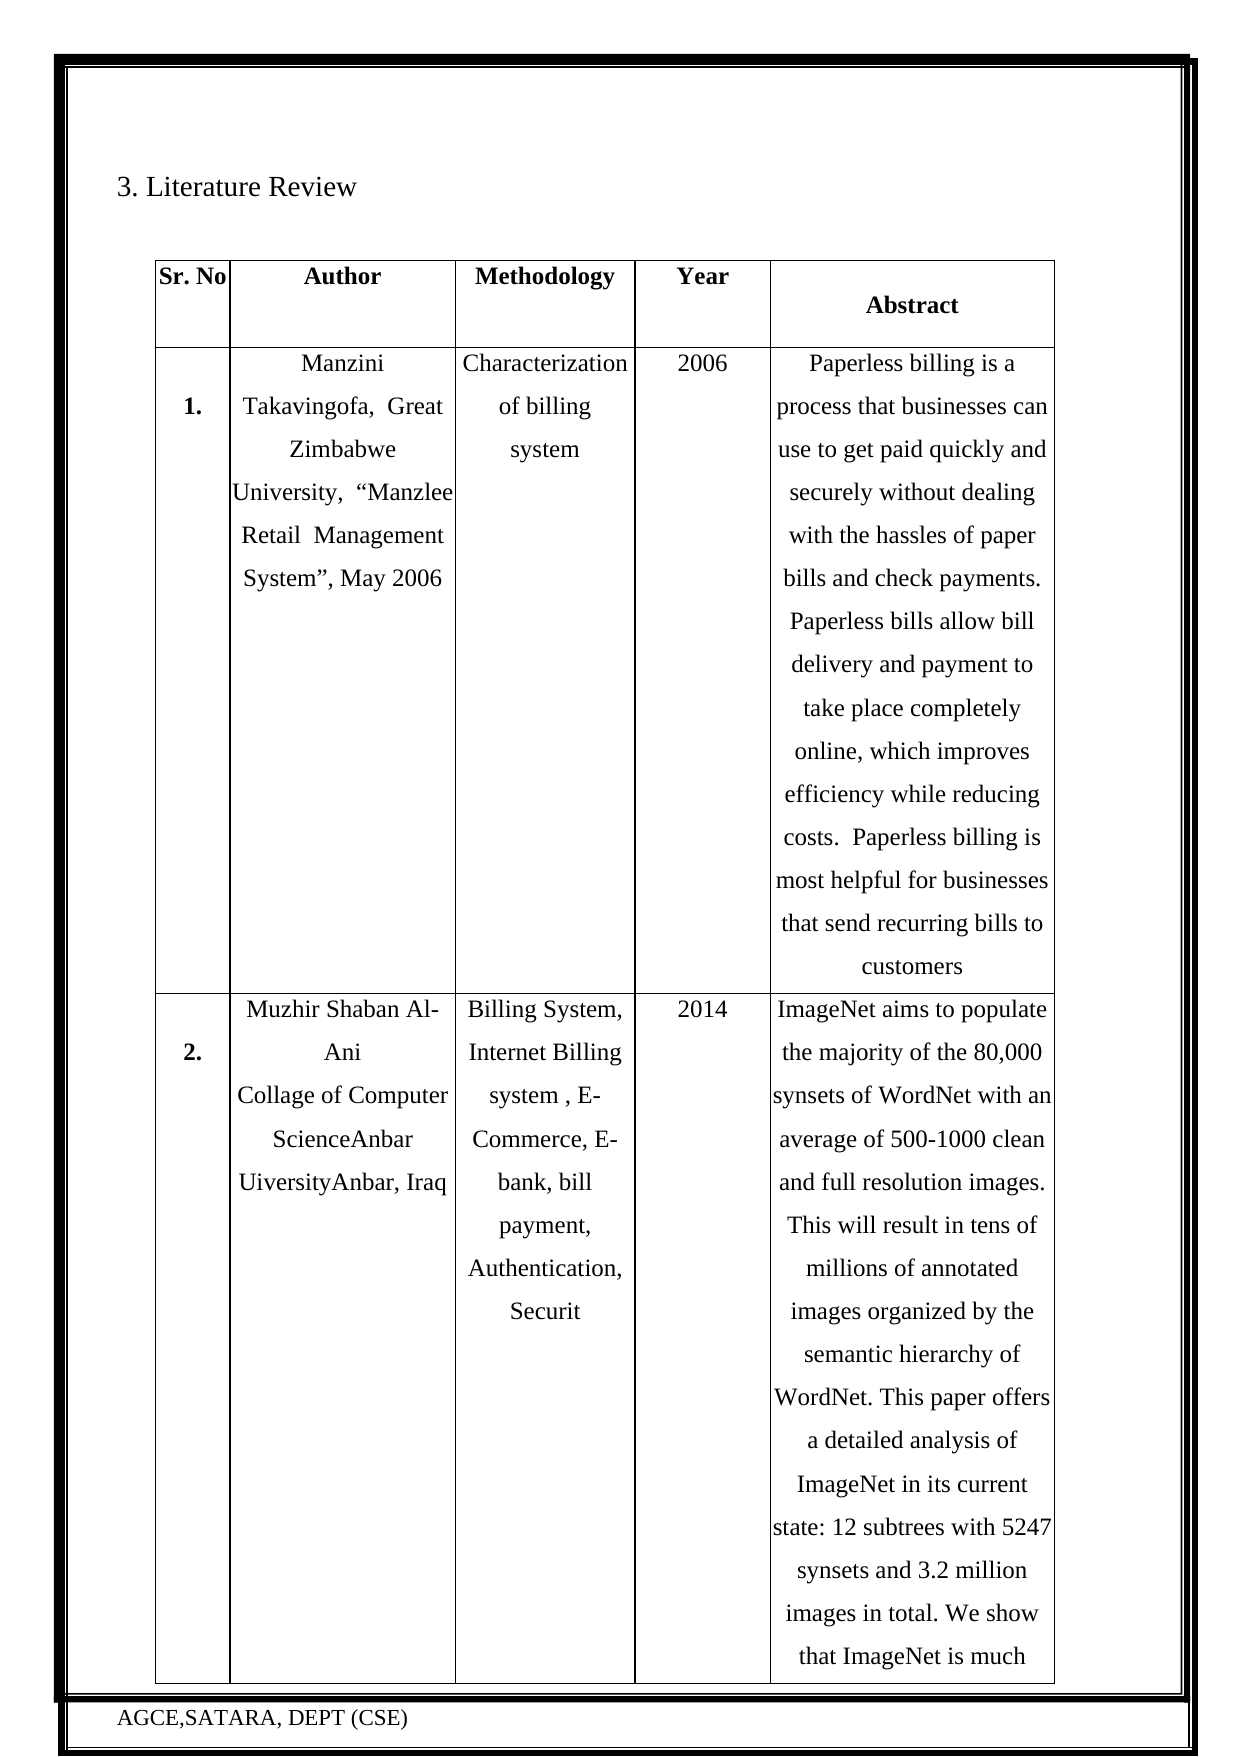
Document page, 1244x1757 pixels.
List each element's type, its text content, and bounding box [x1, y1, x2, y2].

table_cell Manzini Takavingofa, Great Zimbabwe University, “Manzlee Retail Management System”, May 2006 [231, 348, 455, 993]
table_cell Characterization of billing system [456, 348, 634, 993]
table_header Methodology [456, 261, 634, 347]
table_cell Billing System, Internet Billing system , E-Commerce, E-bank, bill payment, Authentication, Securit [456, 994, 634, 1683]
table_header Year [636, 261, 770, 347]
table_header Sr. No [156, 261, 229, 347]
text 3. Literature Review [117, 169, 1121, 202]
table_cell 2. [156, 994, 229, 1683]
table_cell 2014 [636, 994, 770, 1683]
table_cell ImageNet aims to populate the majority of the 80,000 synsets of WordNet with an average of 500-1000 clean and full resolution images. This will result in tens of millions of annotated images organized by the semantic hierarchy of WordNet. This paper offers a detailed analysis of ImageNet in its current state: 12 subtrees with 5247 synsets and 3.2 million images in total. We show that ImageNet is much [771, 994, 1054, 1683]
table_header Abstract [771, 261, 1054, 347]
table_cell Muzhir Shaban Al-Ani Collage of Computer ScienceAnbar UiversityAnbar, Iraq [231, 994, 455, 1683]
table_cell 1. [156, 348, 229, 993]
table_header Author [231, 261, 455, 347]
table_cell 2006 [636, 348, 770, 993]
table_cell Paperless billing is a process that businesses can use to get paid quickly and securely without dealing with the hassles of paper bills and check payments. Paperless bills allow bill delivery and payment to take place completely online, which improves efficiency while reducing costs. Paperless billing is most helpful for businesses that send recurring bills to customers [771, 348, 1054, 993]
